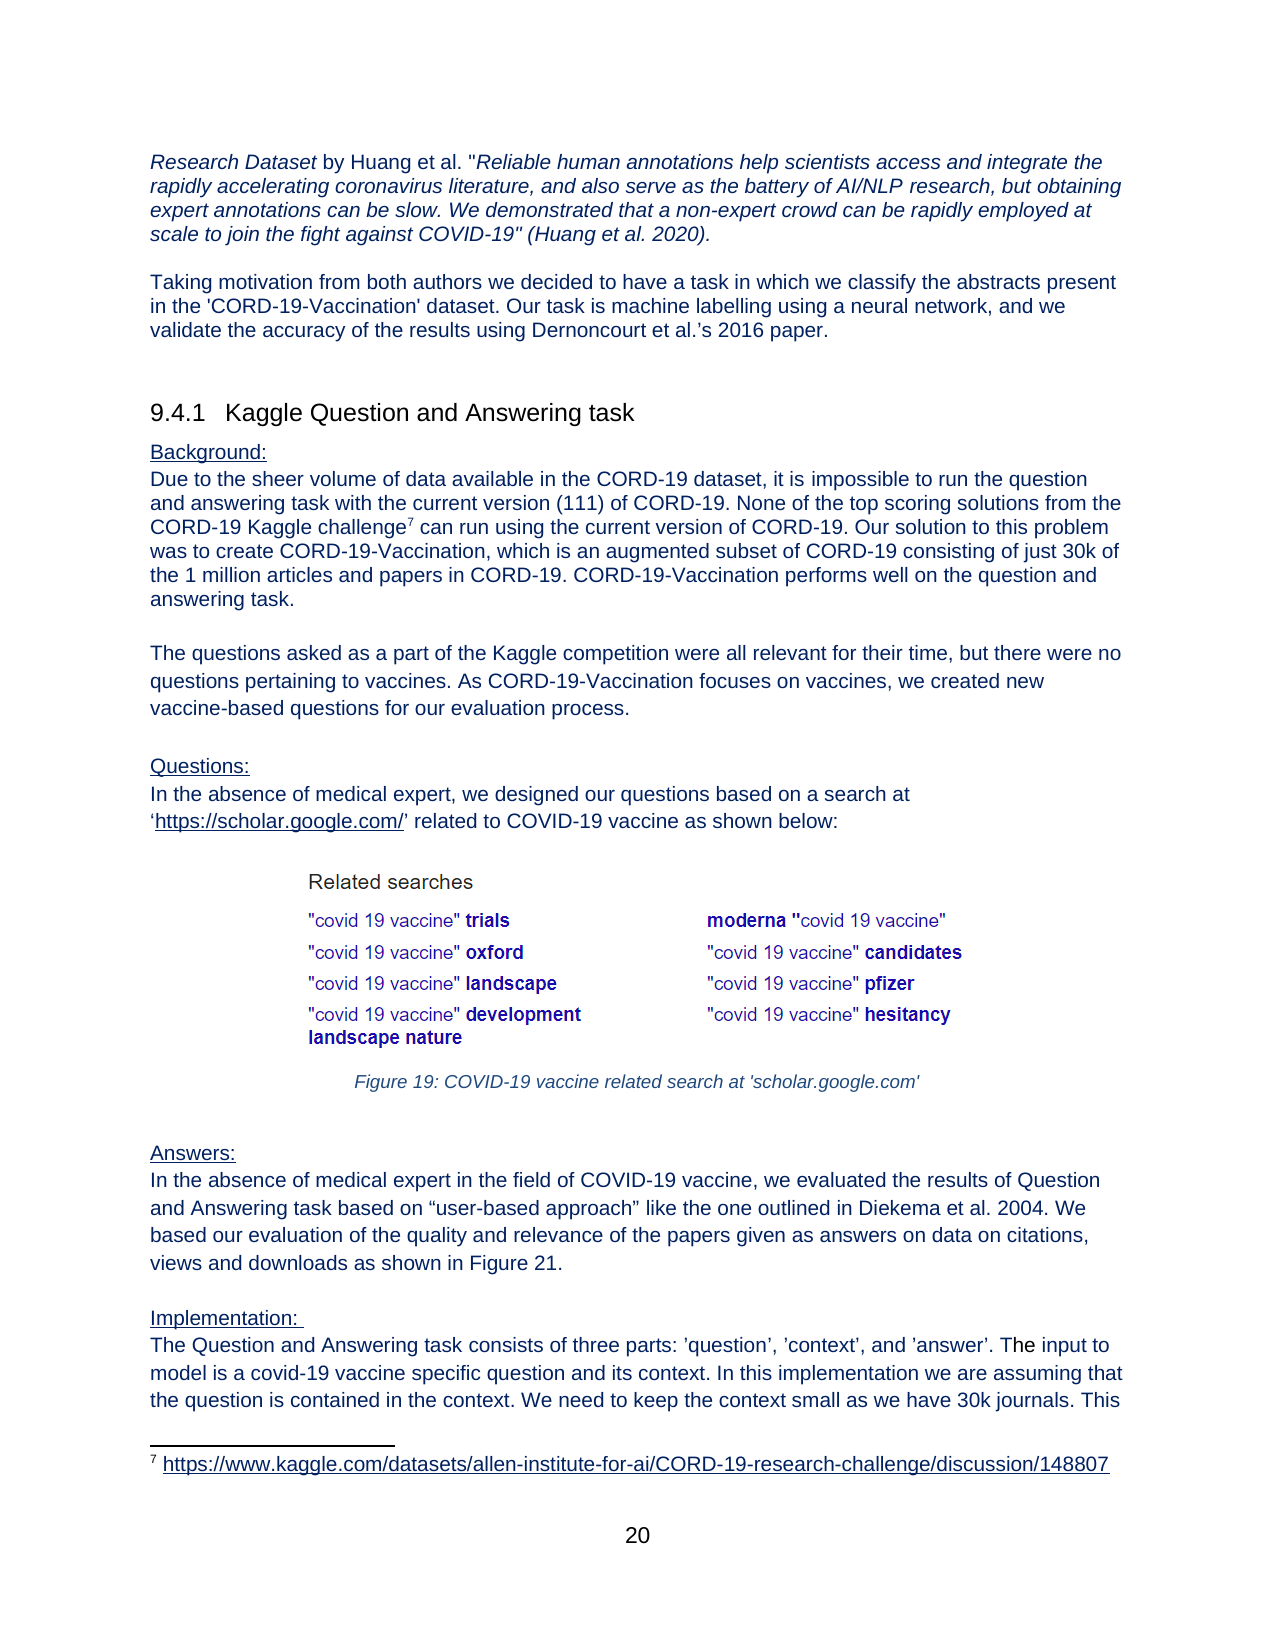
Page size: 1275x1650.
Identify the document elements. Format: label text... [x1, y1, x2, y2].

text In the absence of medical expert in the field of COVID-19 vaccine, we evaluated the results of Question and Answering task based on “user-based approach” like the one outlined in Diekema et al. 2004. We based our evaluation of the quality and relevance of the papers given as answers on data on citations, views and downloads as shown in Figure 21. [150, 1168, 1125, 1274]
text Background: [150, 440, 1125, 464]
text Taking motivation from both authors we decided to have a task in which we classify the abstracts present in the 'CORD-19-Vaccination' dataset. Our task is machine labelling using a neural network, and we validate the accuracy of the results using Dernoncourt et al.’s 2016 paper. [150, 270, 1125, 342]
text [150, 150, 1125, 246]
text Due to the sheer volume of data available in the CORD-19 dataset, it is impossible to run the question and answering task with the current version (111) of CORD-19. None of the top scoring solutions from the CORD-19 Kaggle challenge can run using the current version of CORD-19. Our solution to this problem was to create CORD-19-Vaccination, which is an augmented subset of CORD-19 consisting of just 30k of the 1 million articles and papers in CORD-19. CORD-19-Vaccination performs well on the question and answering task. [150, 467, 1125, 611]
picture [298, 863, 977, 1067]
text Answers: [150, 1141, 1125, 1164]
subtitle Kaggle Question and Answering task [150, 398, 1125, 427]
text In the absence of medical expert, we designed our questions based on a search at ‘https://scholar.google.com/’ related to COVID-19 vaccine as shown below: [150, 781, 1125, 833]
text The questions asked as a part of the Kaggle competition were all relevant for their time, but there were no questions pertaining to vaccines. As CORD-19-Vaccination focuses on vaccines, we created new vaccine-based questions for our evaluation process. [150, 641, 1125, 720]
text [150, 1333, 1125, 1412]
text Questions: [150, 754, 1125, 778]
text Implementation: [150, 1306, 1125, 1329]
